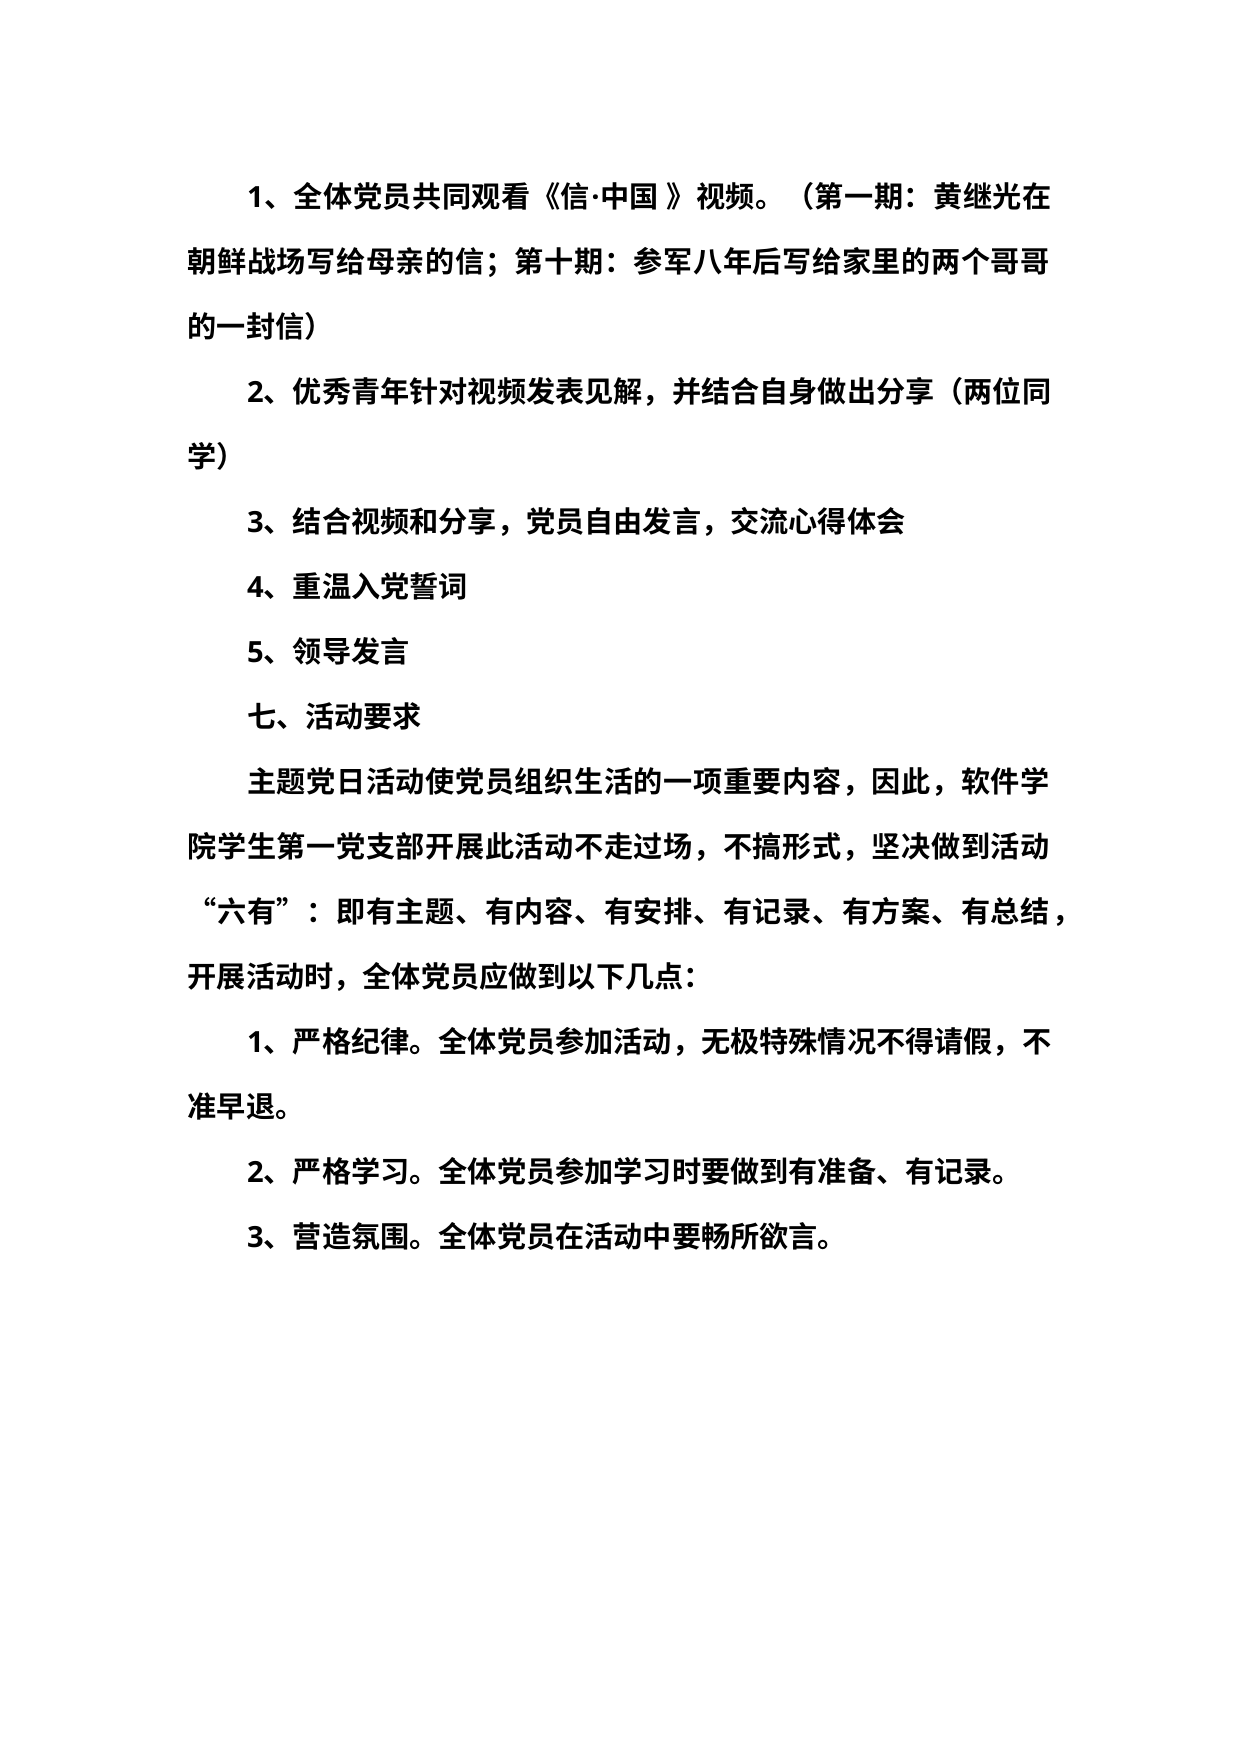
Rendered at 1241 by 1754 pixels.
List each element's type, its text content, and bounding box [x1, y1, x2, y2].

text 4、重温入党誓词 [187, 552, 1053, 617]
text 七、活动要求 [187, 682, 1053, 747]
text 1、全体党员共同观看《信·中国 》视频。（第一期：黄继光在朝鲜战场写给母亲的信；第十期：参军八年后写给家里的两个哥哥的一封信） [187, 162, 1053, 357]
text 2、优秀青年针对视频发表见解，并结合自身做出分享（两位同学） [187, 357, 1053, 487]
text 5、领导发言 [187, 617, 1053, 682]
text 1、严格纪律。全体党员参加活动，无极特殊情况不得请假，不准早退。 [187, 1007, 1053, 1137]
text 3、结合视频和分享，党员自由发言，交流心得体会 [187, 487, 1053, 552]
text 主题党日活动使党员组织生活的一项重要内容，因此，软件学院学生第一党支部开展此活动不走过场，不搞形式，坚决做到活动“六有”：即有主题、有内容、有安排、有记录、有方案、有总结，开展活动时，全体党员应做到以下几点： [187, 747, 1053, 1007]
text 2、严格学习。全体党员参加学习时要做到有准备、有记录。 [187, 1137, 1053, 1202]
text 3、营造氛围。全体党员在活动中要畅所欲言。 [187, 1202, 1053, 1267]
